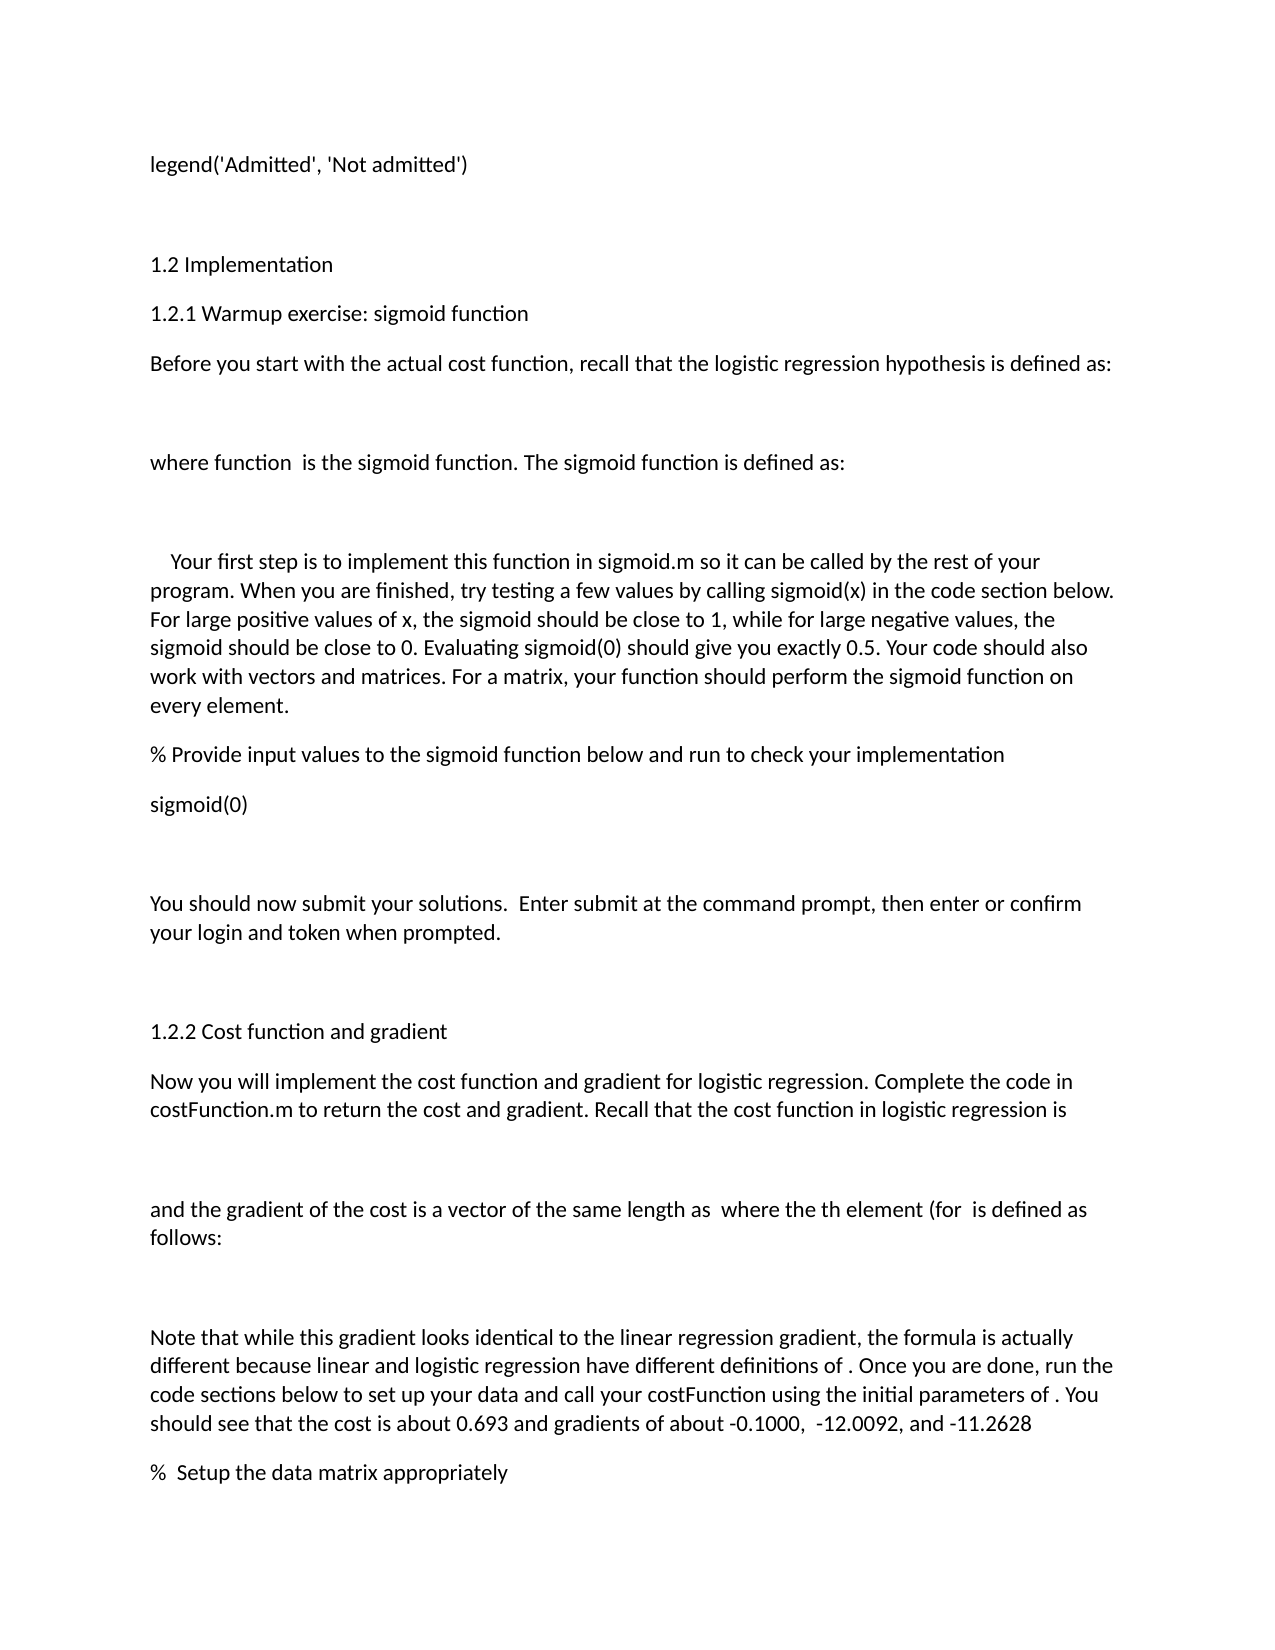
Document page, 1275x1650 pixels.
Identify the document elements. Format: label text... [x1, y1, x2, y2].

text Now you will implement the cost function and gradient for logistic regression. Complete the code in costFunction.m to return the cost and gradient. Recall that the cost function in logistic regression is [150, 1066, 1125, 1124]
text Your first step is to implement this function in sigmoid.m so it can be called by the rest of your program. When you are finished, try testing a few values by calling sigmoid(x) in the code section below. For large positive values of x, the sigmoid should be close to 1, while for large negative values, the sigmoid should be close to 0. Evaluating sigmoid(0) should give you exactly 0.5. Your code should also work with vectors and matrices. For a matrix, your function should perform the sigmoid function on every element. [150, 547, 1125, 719]
text Note that while this gradient looks identical to the linear regression gradient, the formula is actually different because linear and logistic regression have different definitions of . Once you are done, run the code sections below to set up your data and call your costFunction using the initial parameters of . You should see that the cost is about 0.693 and gradients of about -0.1000, -12.0092, and -11.2628 [150, 1322, 1125, 1437]
text % Setup the data matrix appropriately [150, 1458, 1125, 1487]
text legend('Admitted', 'Not admitted') [150, 150, 1125, 179]
text and the gradient of the cost is a vector of the same length as where the th element (for is defined as follows: [150, 1194, 1125, 1252]
text sigmoid(0) [150, 789, 1125, 818]
text where function is the sigmoid function. The sigmoid function is defined as: [150, 447, 1125, 476]
text 1.2.1 Warmup exercise: sigmoid function [150, 299, 1125, 327]
text Before you start with the actual cost function, recall that the logistic regression hypothesis is defined as: [150, 348, 1125, 377]
text 1.2.2 Cost function and gradient [150, 1017, 1125, 1045]
text You should now submit your solutions. Enter submit at the command prompt, then enter or confirm your login and token when prompted. [150, 889, 1125, 946]
text 1.2 Implementation [150, 249, 1125, 278]
text % Provide input values to the sigmoid function below and run to check your implementation [150, 740, 1125, 769]
